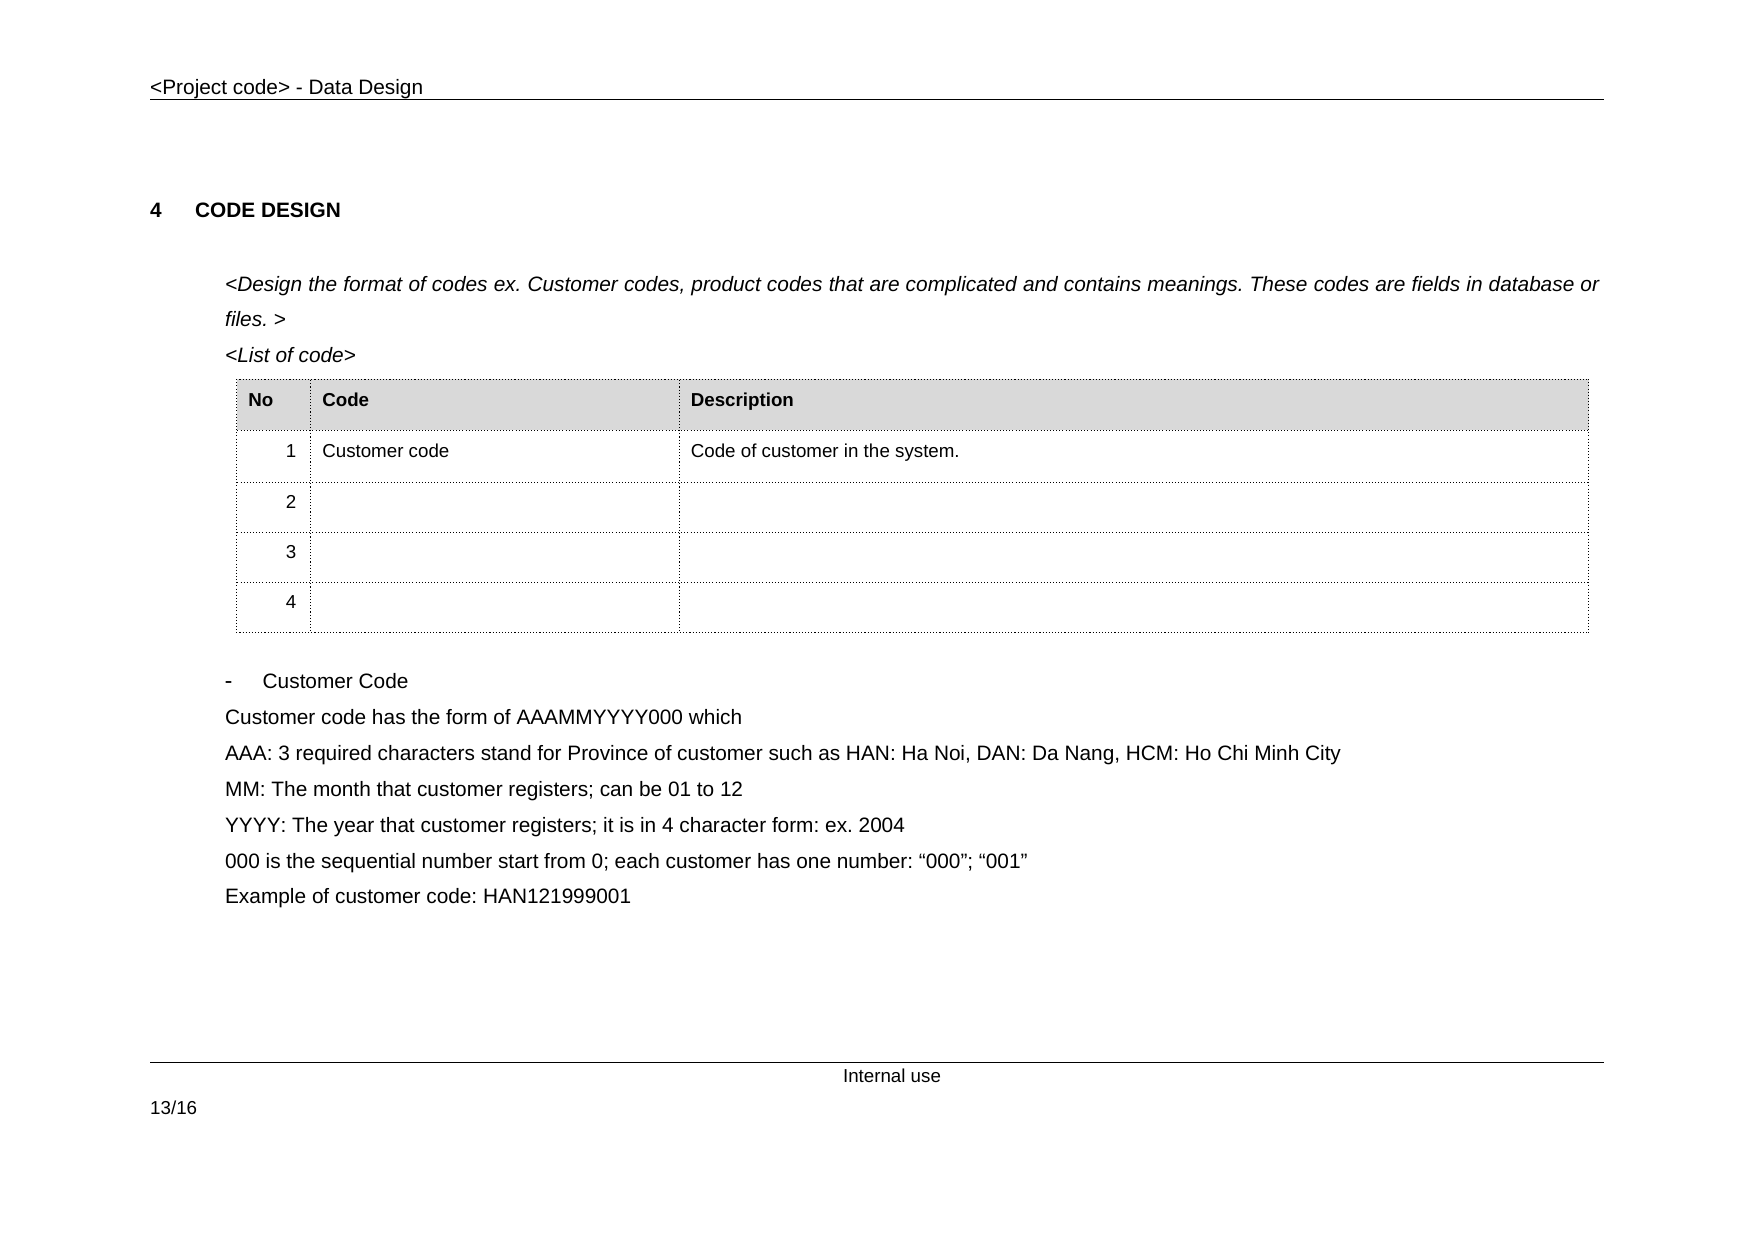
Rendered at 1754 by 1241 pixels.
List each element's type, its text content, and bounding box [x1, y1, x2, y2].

table_header Code [311, 379, 679, 430]
text <Design the format of codes ex. Customer codes, product codes that are complicated and contains meanings. These codes are fields in database or files. > [225, 271, 1604, 331]
table_cell [679, 532, 1589, 582]
table_cell [679, 482, 1589, 532]
table_cell [237, 482, 311, 532]
table_header Description [679, 379, 1589, 430]
table_cell Customer code [311, 430, 679, 482]
text Customer code has the form of AAAMMYYYY000 which [225, 705, 1604, 729]
table_cell Code of customer in the system. [679, 430, 1589, 482]
table_cell [311, 532, 679, 582]
text MM: The month that customer registers; can be 01 to 12 [225, 777, 1604, 801]
table_cell [237, 532, 311, 582]
text <List of code> [225, 343, 1604, 367]
text Example of customer code: HAN121999001 [225, 884, 1604, 908]
table_header No [237, 379, 311, 430]
text AAA: 3 required characters stand for Province of customer such as HAN: Ha Noi, DAN: Da Nang, HCM: Ho Chi Minh City [225, 741, 1604, 764]
subtitle Code Design [150, 198, 1604, 222]
text 000 is the sequential number start from 0; each customer has one number: “000”; “001” [225, 848, 1604, 872]
list Customer Code [225, 669, 1604, 693]
table_cell [237, 582, 311, 632]
table_cell [311, 582, 679, 632]
table_cell [679, 582, 1589, 632]
text YYYY: The year that customer registers; it is in 4 character form: ex. 2004 [225, 812, 1604, 836]
table_cell [237, 430, 311, 482]
table_cell [311, 482, 679, 532]
